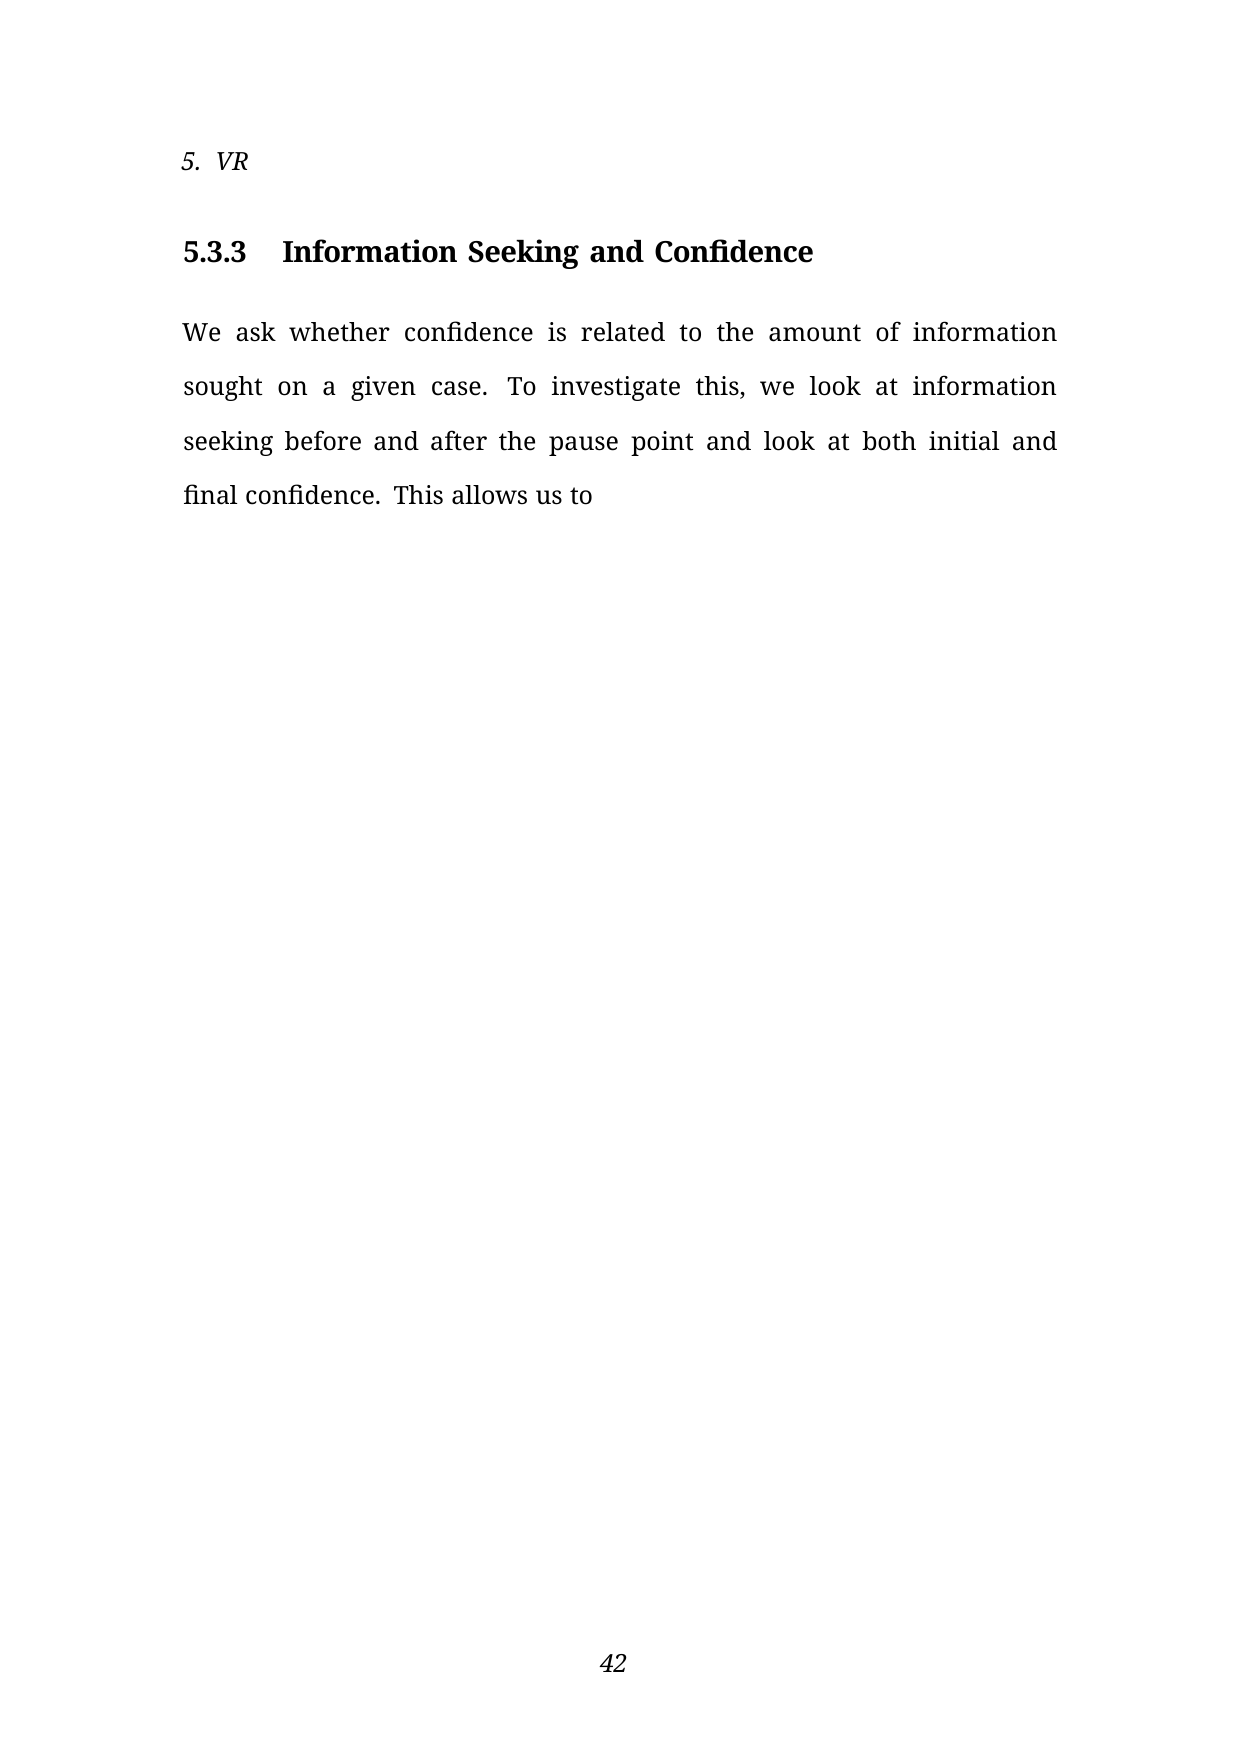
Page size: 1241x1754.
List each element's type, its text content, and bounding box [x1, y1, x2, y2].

text We ask whether confidence is related to the amount of information sought on a given case. To investigate this, we look at information seeking before and after the pause point and look at both initial and final confidence. This allows us to [182, 314, 1058, 512]
subtitle Information Seeking and Confidence [183, 231, 1240, 271]
